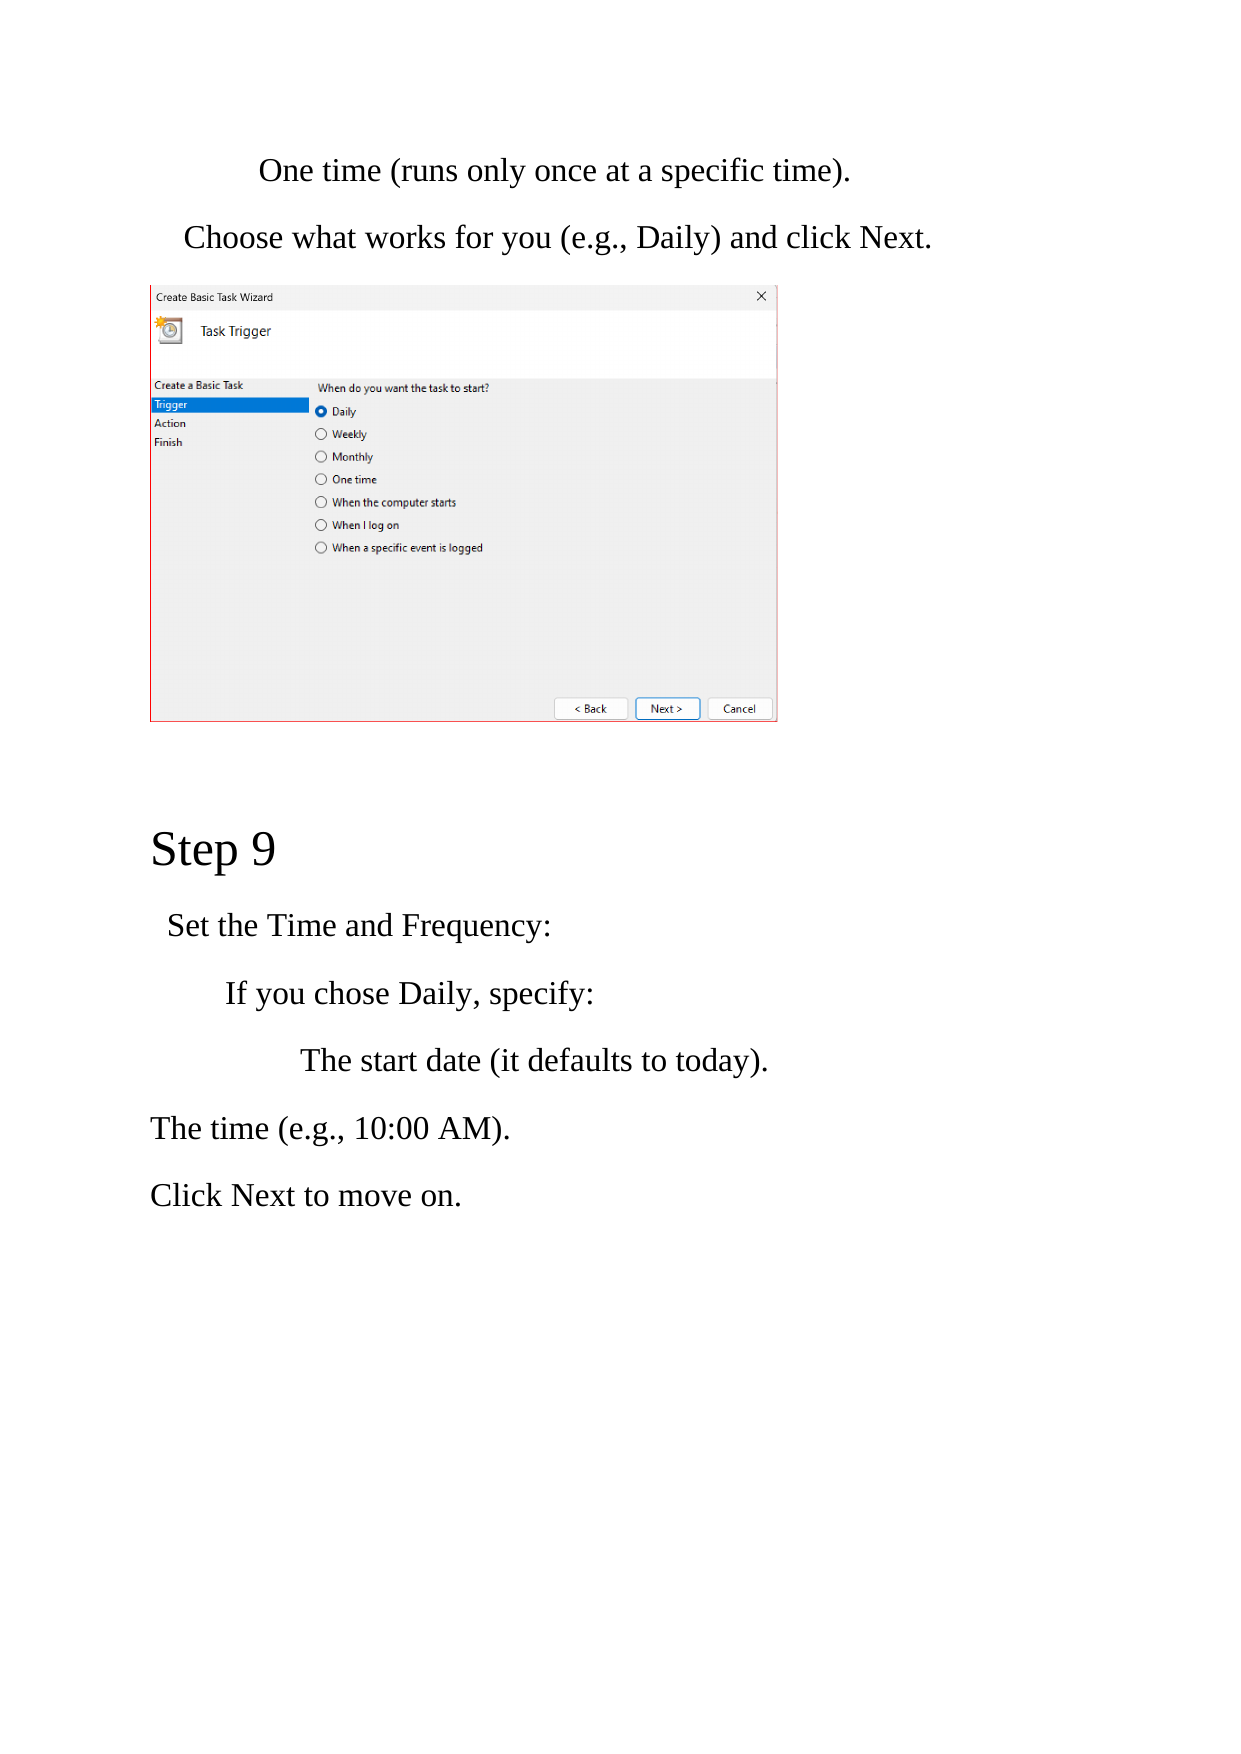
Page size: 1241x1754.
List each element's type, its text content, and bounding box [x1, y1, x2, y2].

text Set the Time and Frequency: [150, 905, 1090, 944]
text One time (runs only once at a specific time). [150, 150, 1090, 188]
text Choose what works for you (e.g., Daily) and click Next. [150, 217, 1090, 256]
text The time (e.g., 10:00 AM). [150, 1108, 1090, 1146]
text Click Next to move on. [150, 1175, 1090, 1214]
text If you chose Daily, specify: [225, 973, 1090, 1011]
text Step 9 [150, 819, 1090, 876]
text The start date (it defaults to today). [300, 1040, 1090, 1079]
picture [150, 285, 778, 722]
